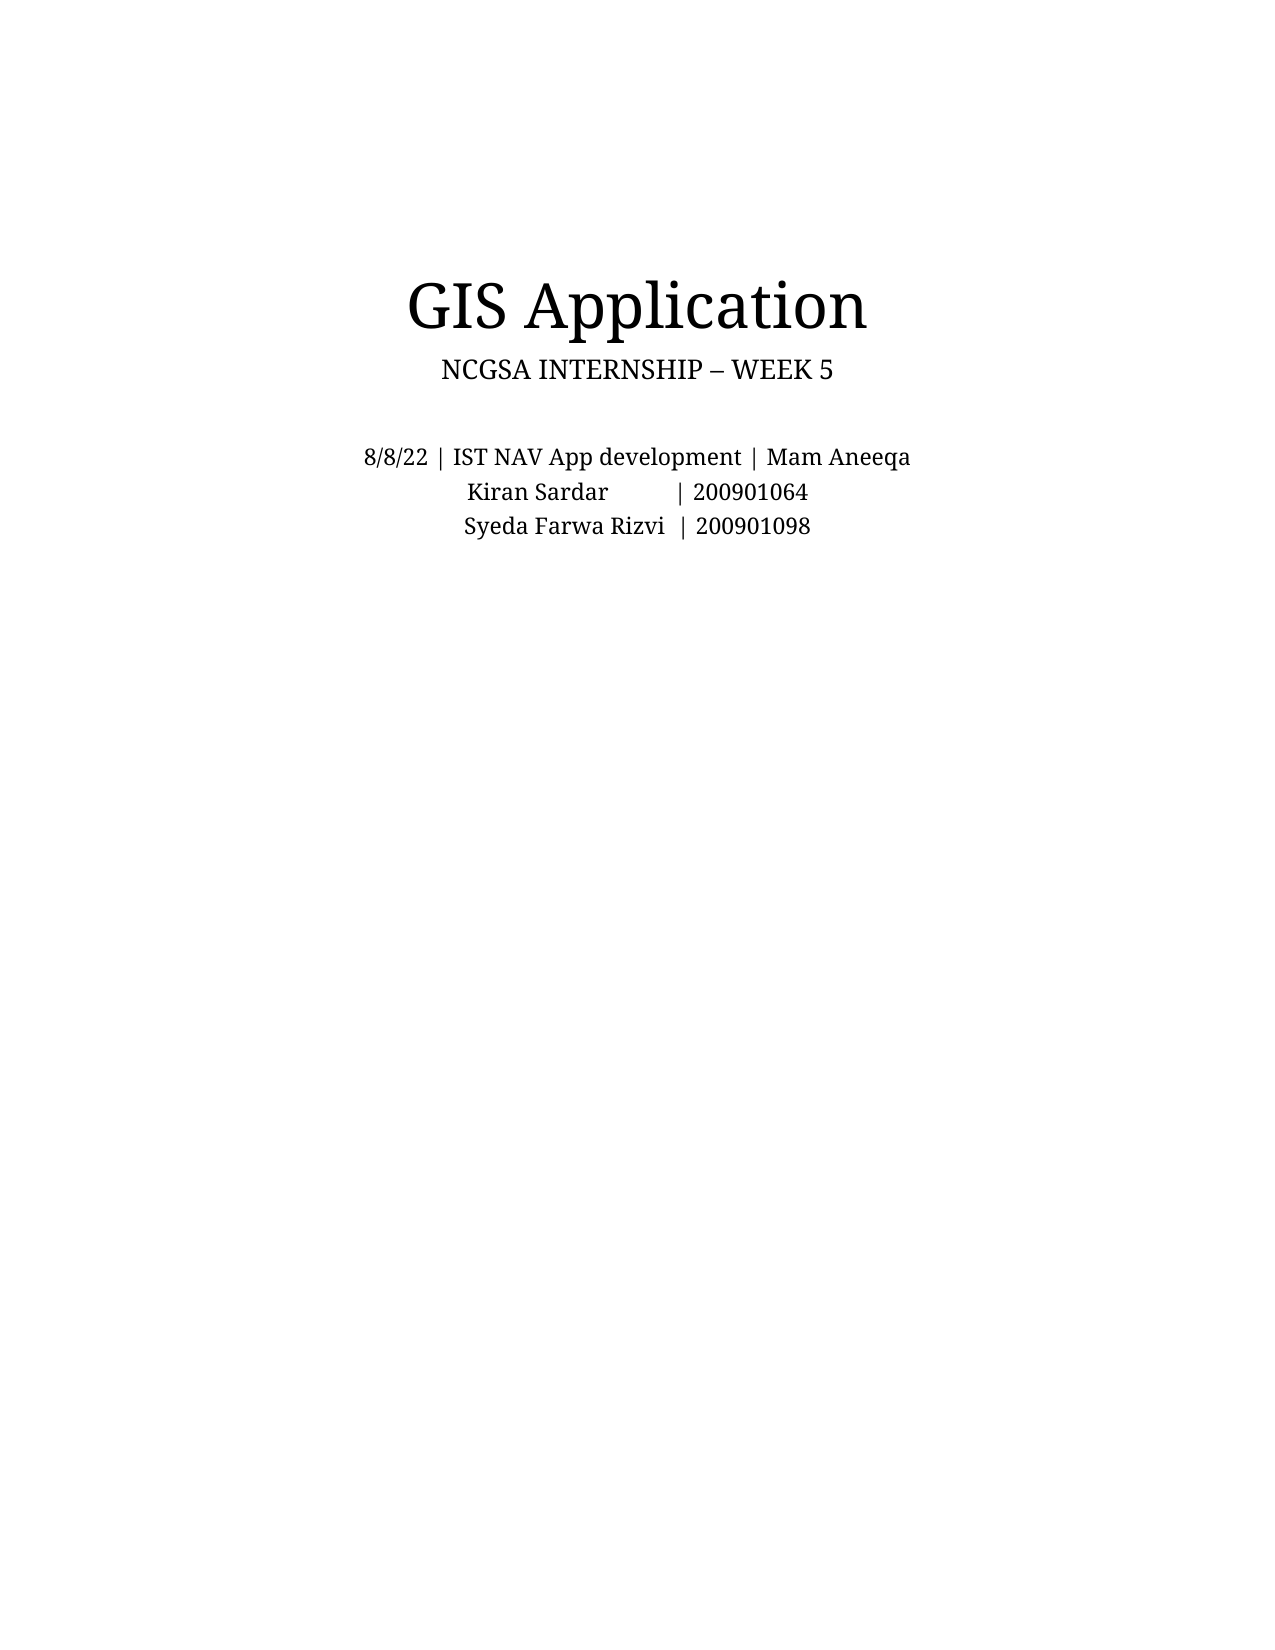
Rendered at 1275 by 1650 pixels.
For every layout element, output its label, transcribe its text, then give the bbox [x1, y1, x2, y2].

text 8/8/22 | IST NAV App development | Mam Aneeqa [187, 441, 1087, 472]
subtitle NCGSA Internship – week 5 [187, 351, 1087, 387]
text Kiran Sardar | 200901064 [187, 475, 1087, 507]
text Syeda Farwa Rizvi | 200901098 [187, 510, 1087, 541]
title GIS Application [187, 261, 1087, 346]
